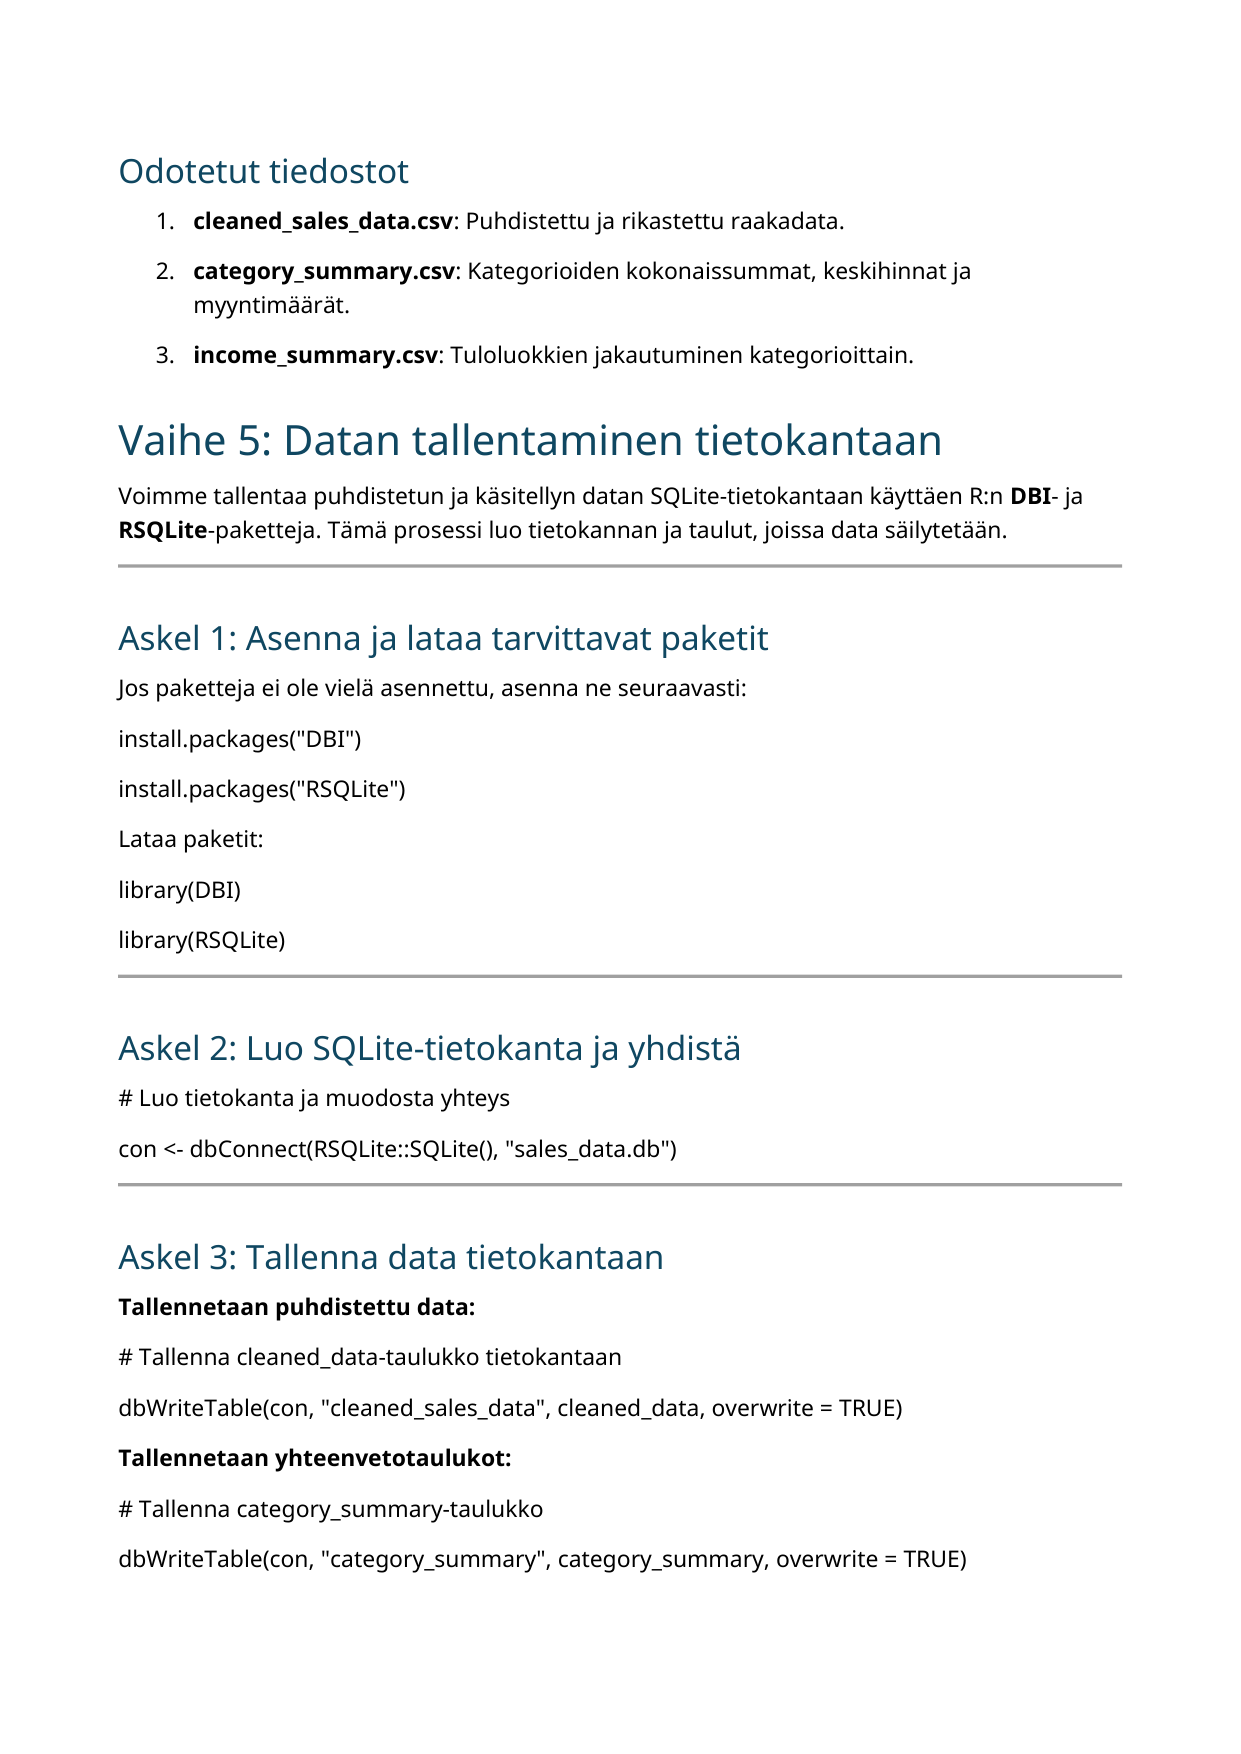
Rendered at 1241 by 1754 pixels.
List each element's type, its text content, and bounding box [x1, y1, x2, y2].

text Lataa paketit: [118, 823, 1122, 855]
text Voimme tallentaa puhdistetun ja käsitellyn datan SQLite-tietokantaan käyttäen R:n DBI- ja RSQLite-paketteja. Tämä prosessi luo tietokannan ja taulut, joissa data säilytetään. [118, 480, 1122, 545]
text Tallennetaan puhdistettu data: [118, 1291, 1122, 1322]
subtitle Vaihe 5: Datan tallentaminen tietokantaan [118, 411, 1122, 467]
subtitle Odotetut tiedostot [118, 148, 1122, 193]
text install.packages("RSQLite") [118, 773, 1122, 804]
text Jos paketteja ei ole vielä asennettu, asenna ne seuraavasti: [118, 672, 1122, 703]
subtitle Askel 3: Tallenna data tietokantaan [118, 1234, 1122, 1279]
text dbWriteTable(con, "category_summary", category_summary, overwrite = TRUE) [118, 1543, 1122, 1574]
list income_summary.csv: Tuloluokkien jakautuminen kategorioittain. [156, 339, 1122, 371]
subtitle Askel 1: Asenna ja lataa tarvittavat paketit [118, 615, 1122, 660]
text install.packages("DBI") [118, 723, 1122, 754]
list category_summary.csv: Kategorioiden kokonaissummat, keskihinnat ja myyntimäärät. [156, 255, 1122, 320]
text # Luo tietokanta ja muodosta yhteys [118, 1082, 1122, 1114]
subtitle Askel 2: Luo SQLite-tietokanta ja yhdistä [118, 1025, 1122, 1071]
text Tallennetaan yhteenvetotaulukot: [118, 1442, 1122, 1473]
text # Tallenna category_summary-taulukko [118, 1493, 1122, 1524]
list cleaned_sales_data.csv: Puhdistettu ja rikastettu raakadata. [156, 205, 1122, 236]
text # Tallenna cleaned_data-taulukko tietokantaan [118, 1341, 1122, 1373]
text dbWriteTable(con, "cleaned_sales_data", cleaned_data, overwrite = TRUE) [118, 1392, 1122, 1423]
text library(RSQLite) [118, 924, 1122, 956]
text library(DBI) [118, 874, 1122, 905]
text con <- dbConnect(RSQLite::SQLite(), "sales_data.db") [118, 1133, 1122, 1164]
